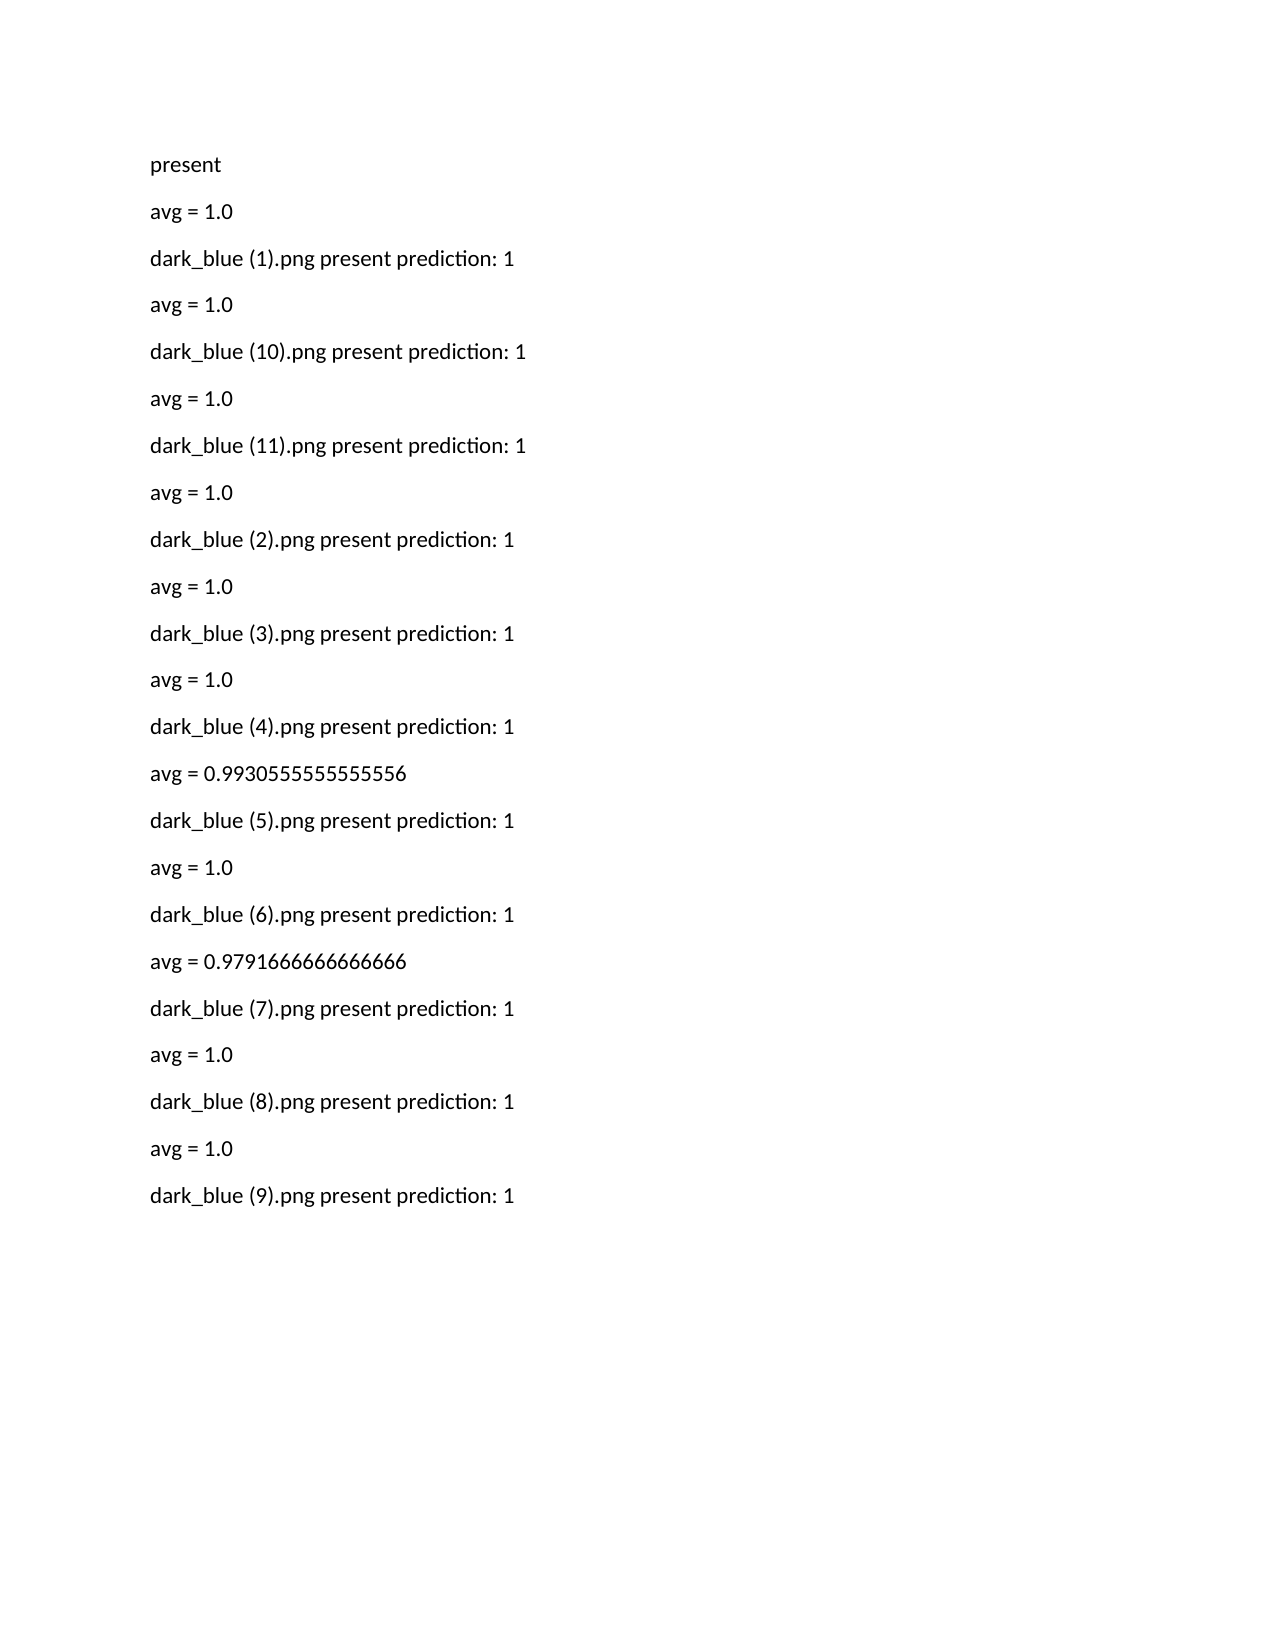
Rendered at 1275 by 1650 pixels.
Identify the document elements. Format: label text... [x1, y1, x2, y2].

text avg = 1.0 [150, 853, 1125, 881]
text avg = 0.9930555555555556 [150, 759, 1125, 787]
text avg = 1.0 [150, 1041, 1125, 1069]
text avg = 1.0 [150, 384, 1125, 412]
text dark_blue (2).png present prediction: 1 [150, 525, 1125, 553]
text dark_blue (1).png present prediction: 1 [150, 244, 1125, 272]
text avg = 1.0 [150, 291, 1125, 319]
text avg = 1.0 [150, 666, 1125, 694]
text avg = 1.0 [150, 478, 1125, 506]
text dark_blue (7).png present prediction: 1 [150, 994, 1125, 1022]
text dark_blue (10).png present prediction: 1 [150, 337, 1125, 366]
text avg = 1.0 [150, 1134, 1125, 1162]
text avg = 0.9791666666666666 [150, 947, 1125, 975]
text dark_blue (11).png present prediction: 1 [150, 431, 1125, 459]
text dark_blue (5).png present prediction: 1 [150, 806, 1125, 834]
text dark_blue (9).png present prediction: 1 [150, 1181, 1125, 1209]
text avg = 1.0 [150, 197, 1125, 225]
text dark_blue (8).png present prediction: 1 [150, 1087, 1125, 1116]
text dark_blue (3).png present prediction: 1 [150, 619, 1125, 647]
text present [150, 150, 1125, 178]
text avg = 1.0 [150, 572, 1125, 600]
text dark_blue (6).png present prediction: 1 [150, 900, 1125, 928]
text dark_blue (4).png present prediction: 1 [150, 712, 1125, 741]
